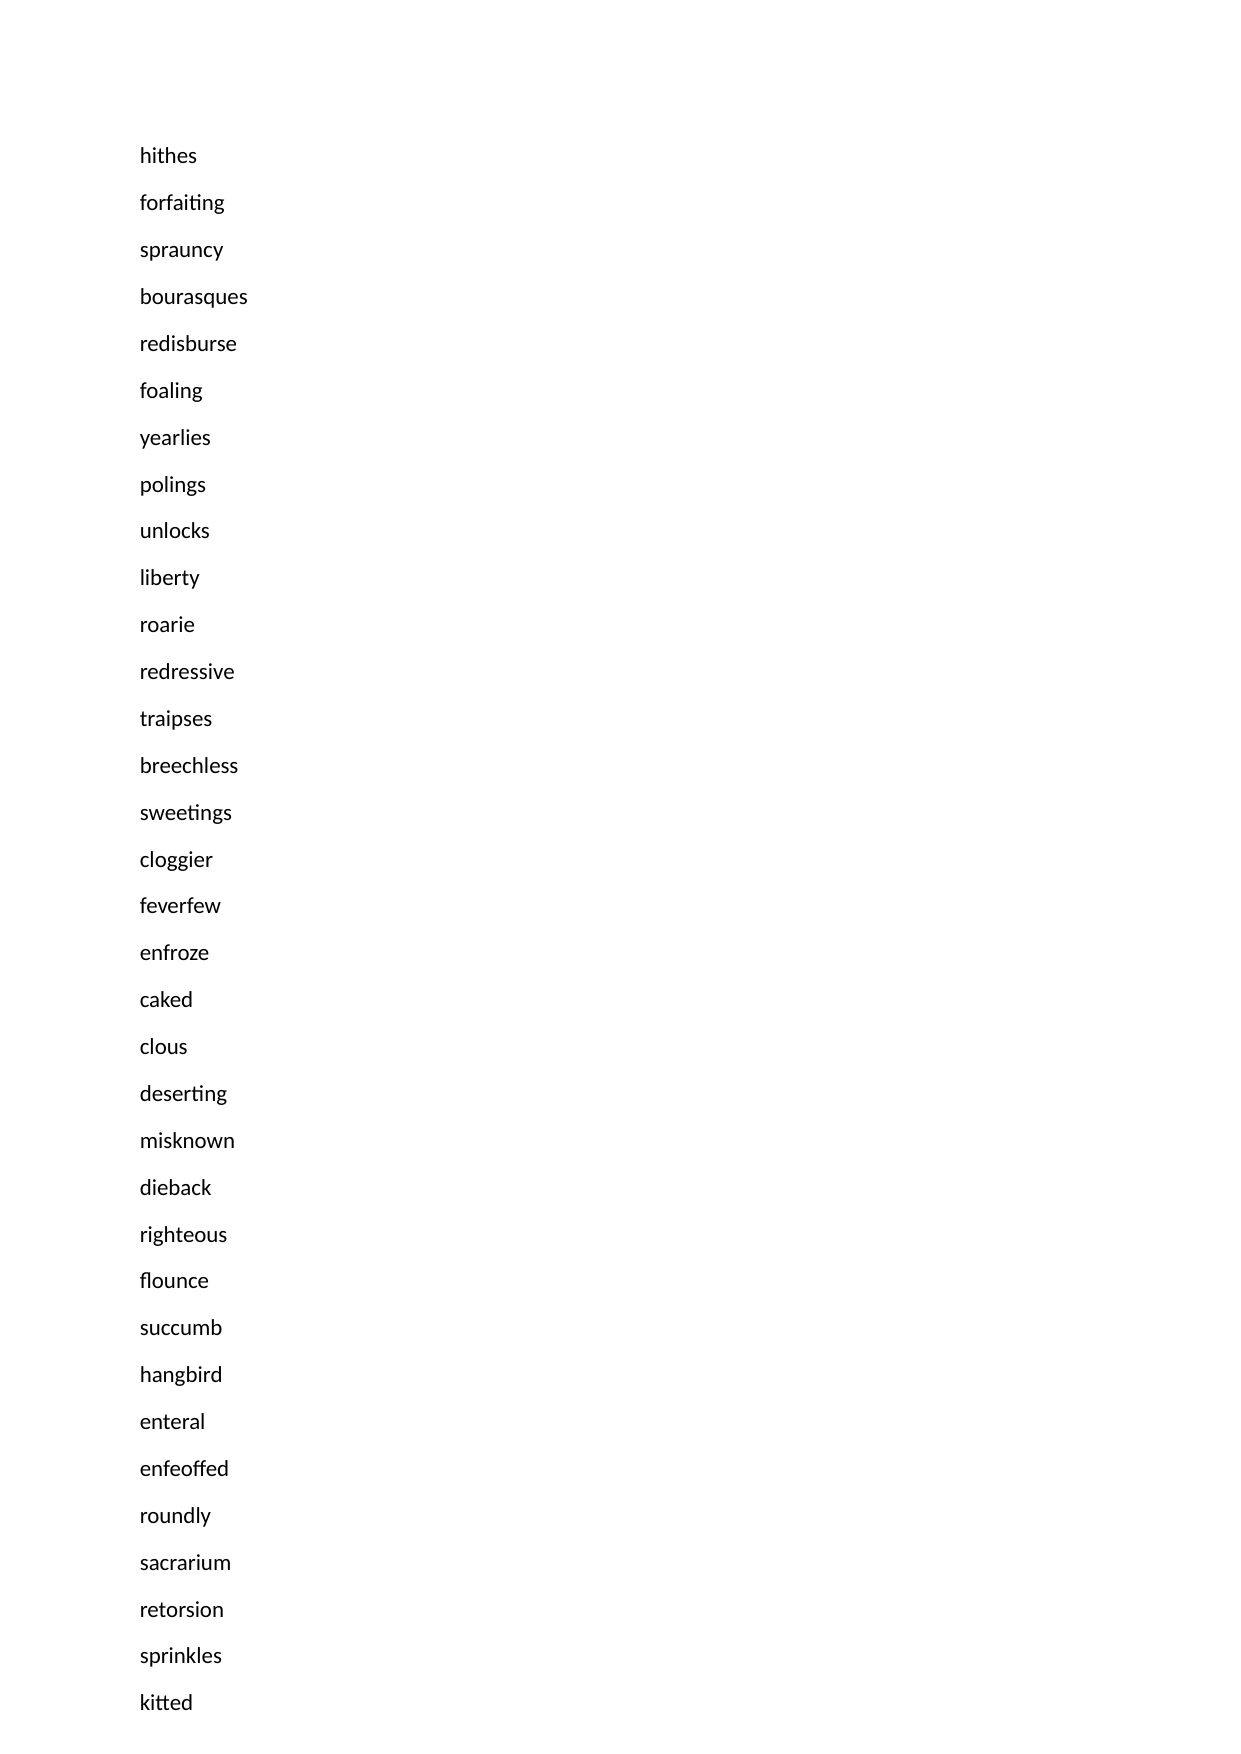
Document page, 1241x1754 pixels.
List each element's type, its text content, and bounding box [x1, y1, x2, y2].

text enfeoffed [139, 1454, 1126, 1482]
text forfaiting [139, 188, 1126, 217]
text flounce [139, 1267, 1126, 1295]
text breechless [139, 751, 1126, 779]
text unlocks [139, 517, 1126, 545]
text enfroze [139, 938, 1126, 967]
text caked [139, 985, 1126, 1013]
text hithes [139, 142, 1126, 170]
text feverfew [139, 892, 1126, 920]
text roarie [139, 610, 1126, 638]
text hangbird [139, 1360, 1126, 1388]
text succumb [139, 1313, 1126, 1342]
text kitted [139, 1688, 1126, 1717]
text roundly [139, 1501, 1126, 1529]
text sweetings [139, 798, 1126, 826]
text sprauncy [139, 235, 1126, 263]
text traipses [139, 704, 1126, 732]
text deserting [139, 1079, 1126, 1107]
text redressive [139, 657, 1126, 685]
text sprinkles [139, 1642, 1126, 1670]
text foaling [139, 376, 1126, 404]
text sacrarium [139, 1548, 1126, 1576]
text liberty [139, 563, 1126, 592]
text redisburse [139, 329, 1126, 357]
text cloggier [139, 845, 1126, 873]
text bourasques [139, 282, 1126, 310]
text polings [139, 470, 1126, 498]
text yearlies [139, 423, 1126, 451]
text clous [139, 1032, 1126, 1060]
text enteral [139, 1407, 1126, 1435]
text retorsion [139, 1595, 1126, 1623]
text misknown [139, 1126, 1126, 1154]
text dieback [139, 1173, 1126, 1201]
text righteous [139, 1220, 1126, 1248]
